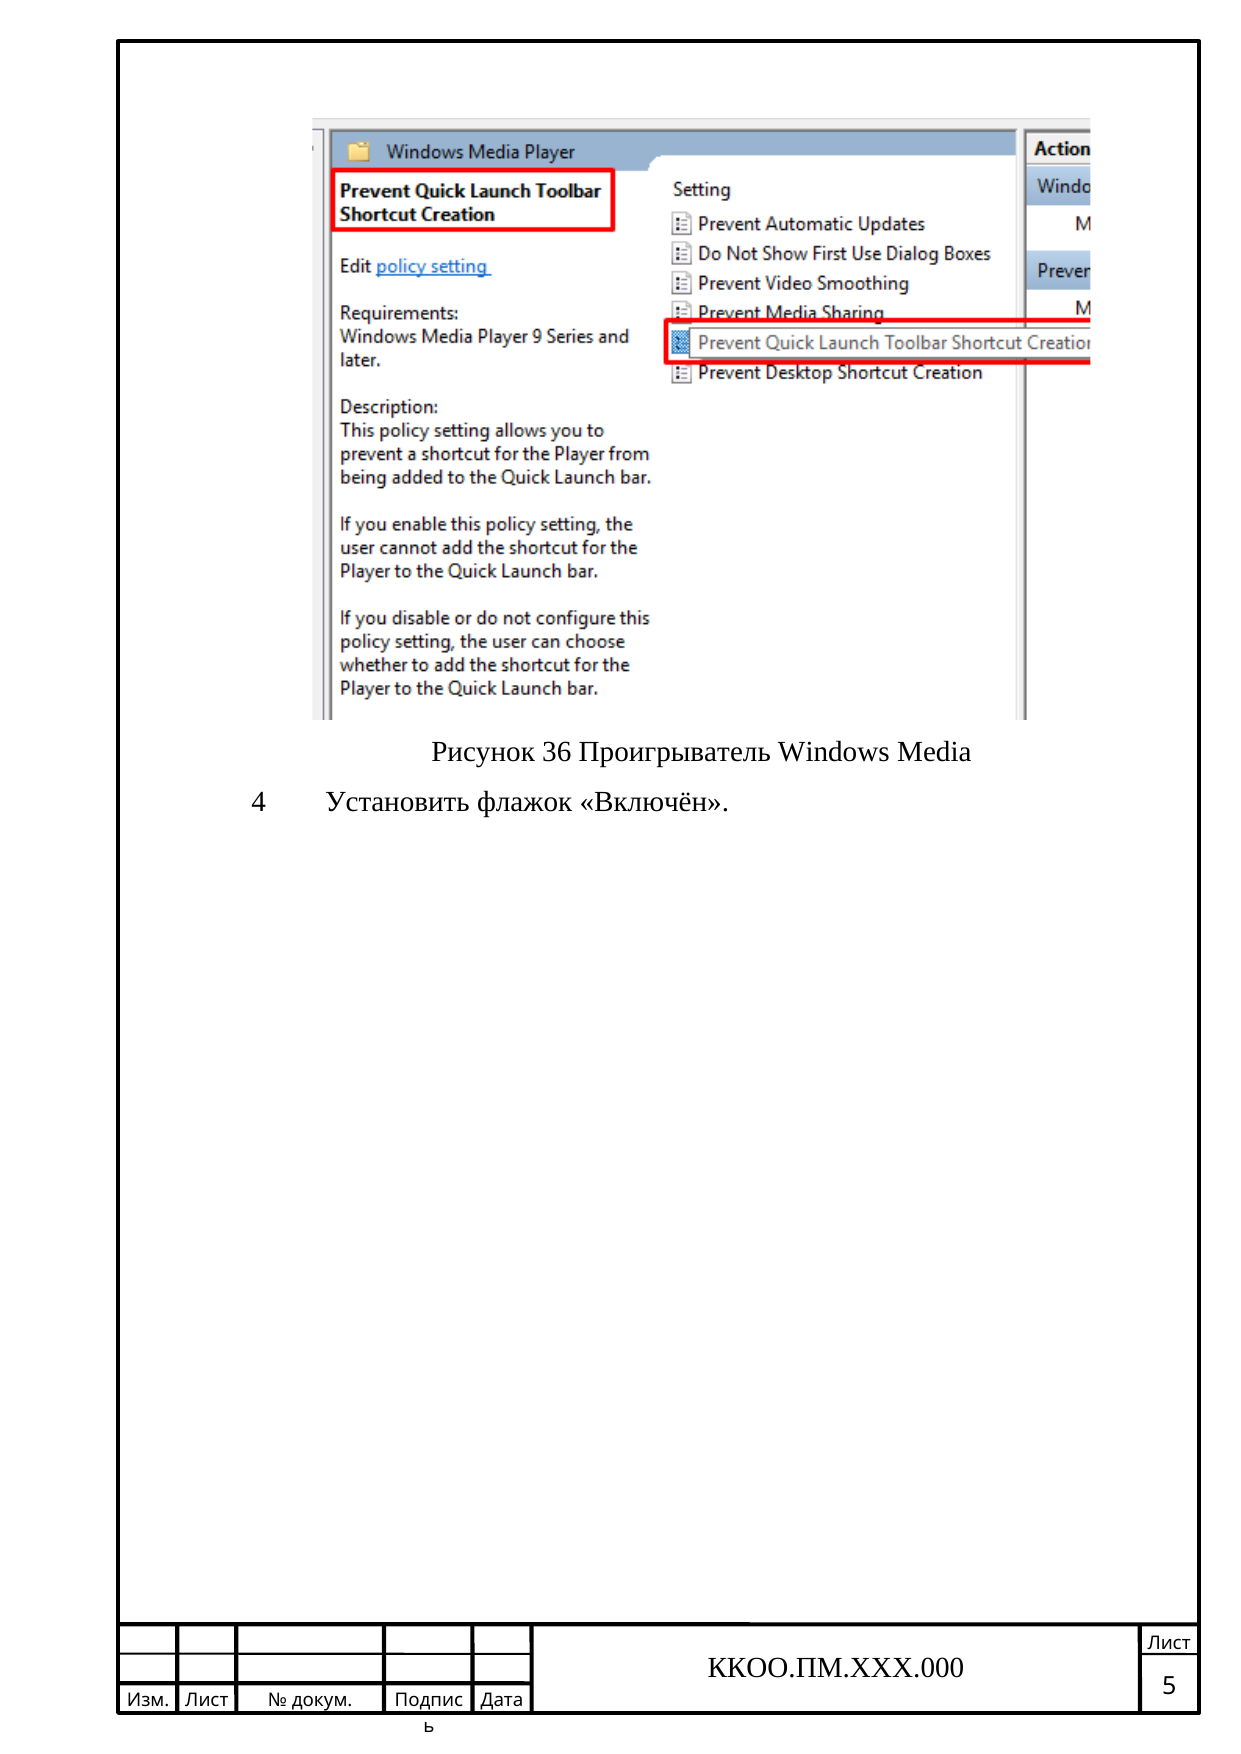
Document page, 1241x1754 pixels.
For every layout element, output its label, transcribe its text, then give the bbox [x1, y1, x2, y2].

picture [312, 118, 1091, 720]
text Рисунок 36 Проигрыватель Windows Media [177, 734, 1152, 767]
text 4 Установить флажок «Включён». [177, 784, 1152, 817]
